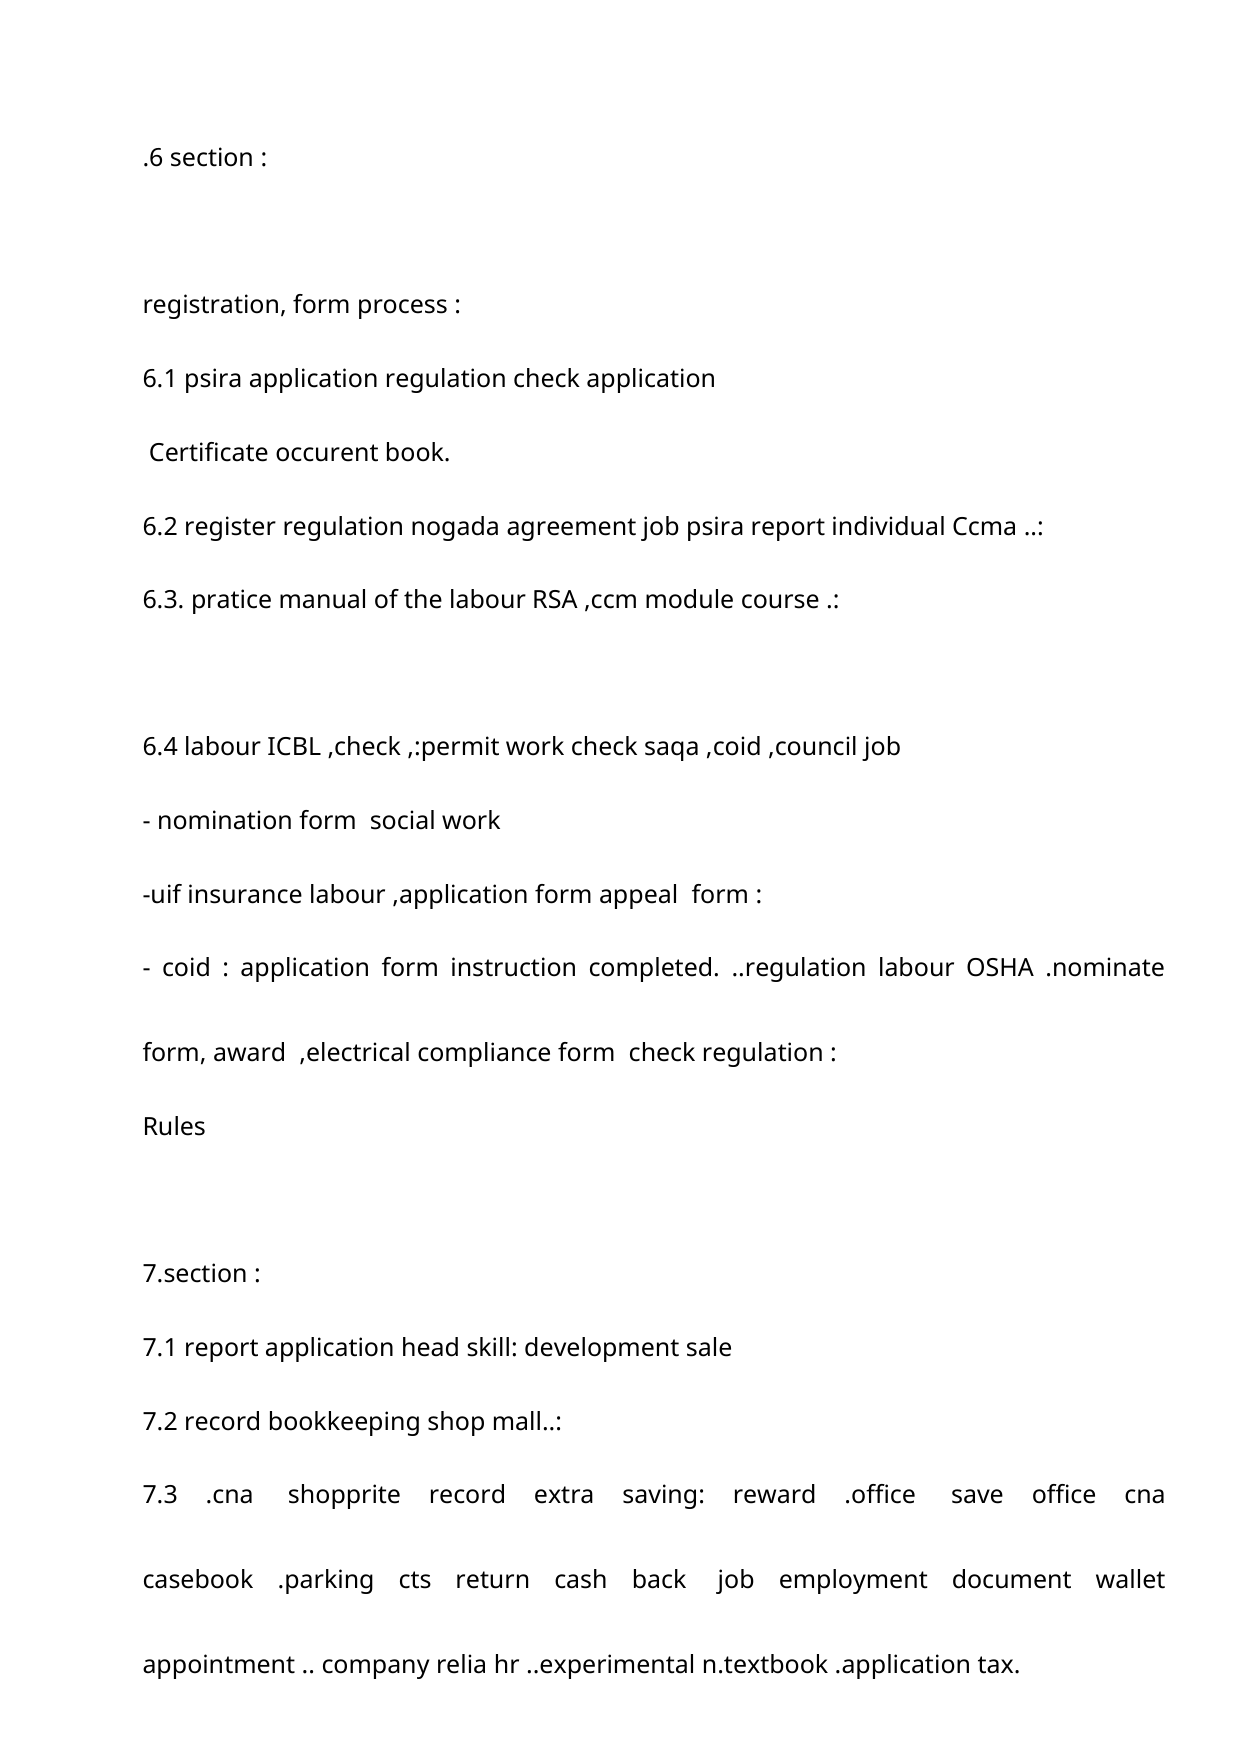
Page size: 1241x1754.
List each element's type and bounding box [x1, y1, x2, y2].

table_header [83, 55, 1166, 1692]
